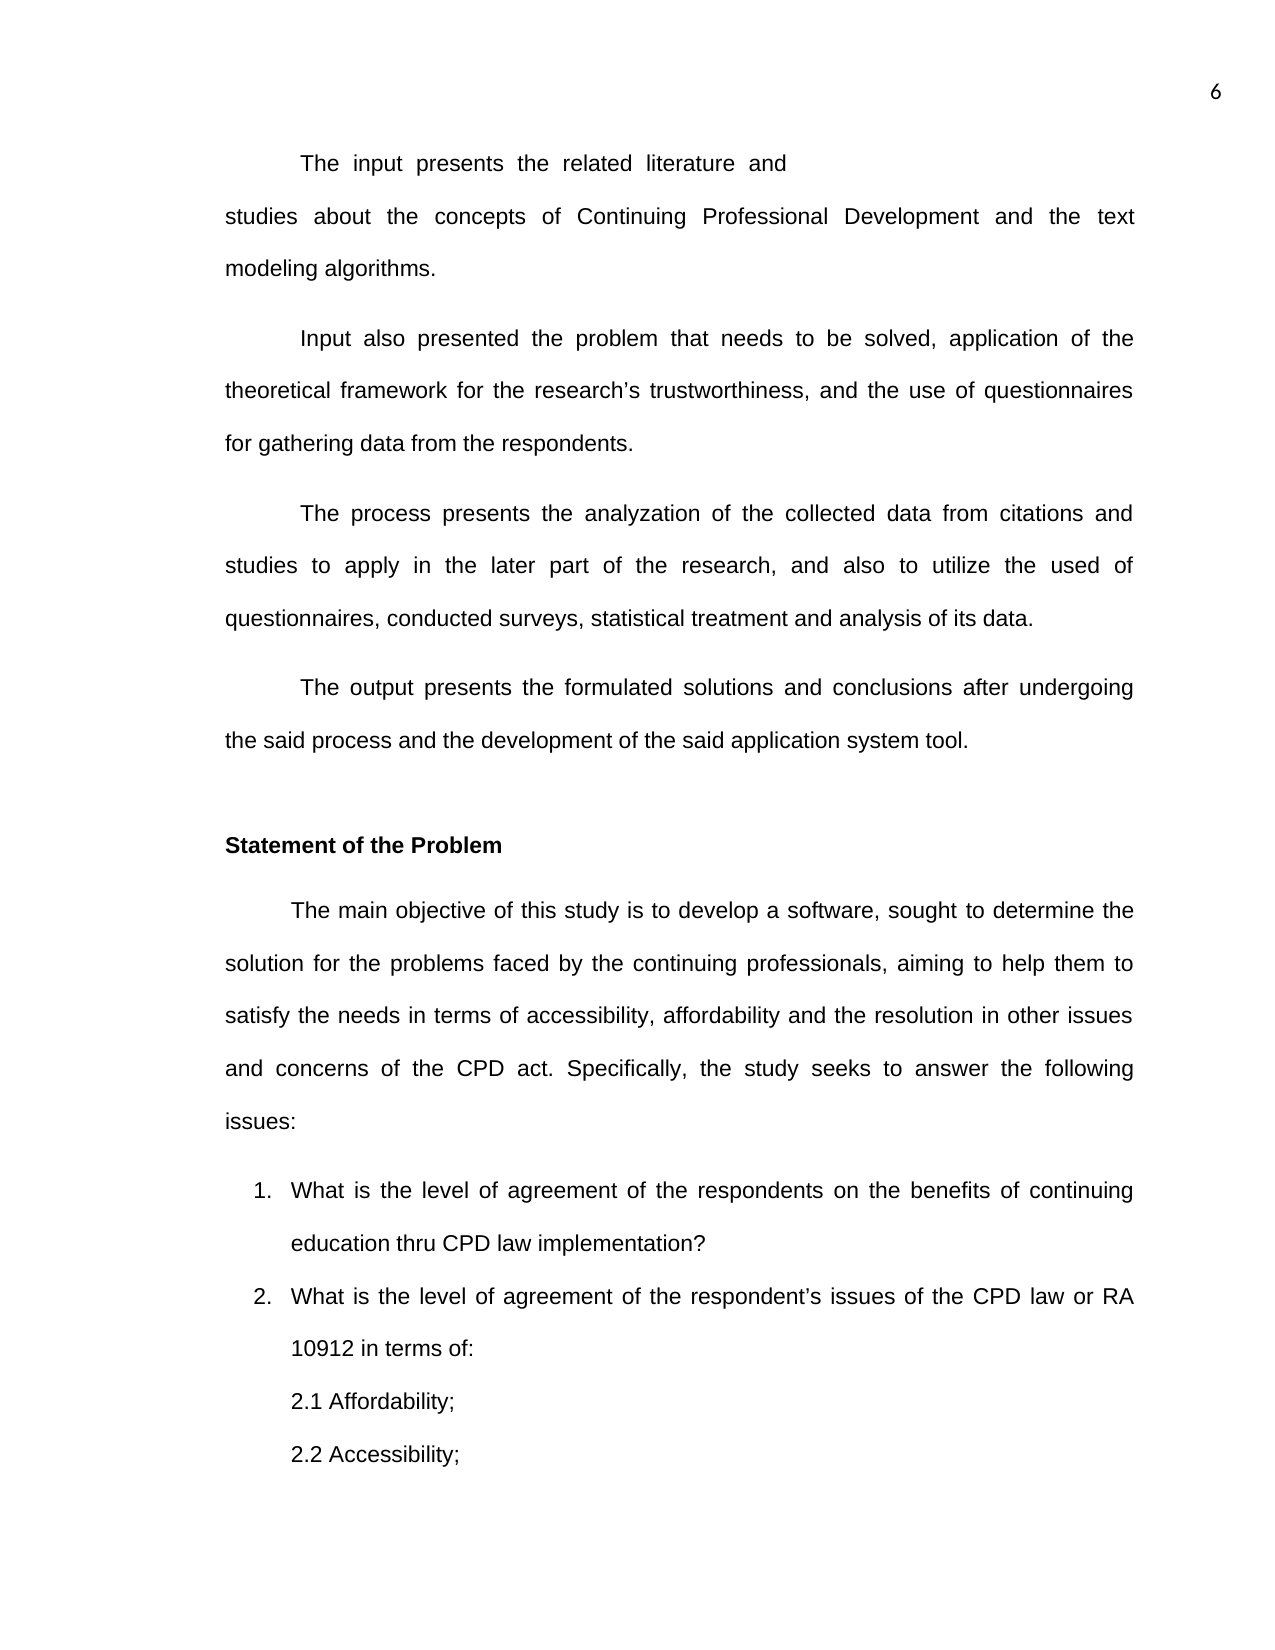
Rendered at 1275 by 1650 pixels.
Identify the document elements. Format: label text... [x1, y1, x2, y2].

subtitle Statement of the Problem [225, 832, 1125, 859]
list What is the level of agreement of the respondent’s issues of the CPD law or RA 10912 in terms of: [253, 1283, 1134, 1362]
text The output presents the formulated solutions and conclusions after undergoing the said process and the development of the said application system tool. [225, 674, 1134, 753]
text The input presents the related literature and studies about the concepts of Continuing Professional Development and the text modeling algorithms. [225, 150, 1134, 282]
list 2.1 Affordability; [291, 1388, 1134, 1414]
text The main objective of this study is to develop a software, sought to determine the solution for the problems faced by the continuing professionals, aiming to help them to satisfy the needs in terms of accessibility, affordability and the resolution in other issues and concerns of the CPD act. Specifically, the study seeks to answer the following issues: [225, 897, 1134, 1134]
text Input also presented the problem that needs to be solved, application of the theoretical framework for the research’s trustworthiness, and the use of questionnaires for gathering data from the respondents. [225, 325, 1134, 457]
list What is the level of agreement of the respondents on the benefits of continuing education thru CPD law implementation? [253, 1177, 1134, 1256]
list 2.2 Accessibility; [291, 1441, 1134, 1467]
text The process presents the analyzation of the collected data from citations and studies to apply in the later part of the research, and also to utilize the used of questionnaires, conducted surveys, statistical treatment and analysis of its data. [225, 499, 1134, 631]
